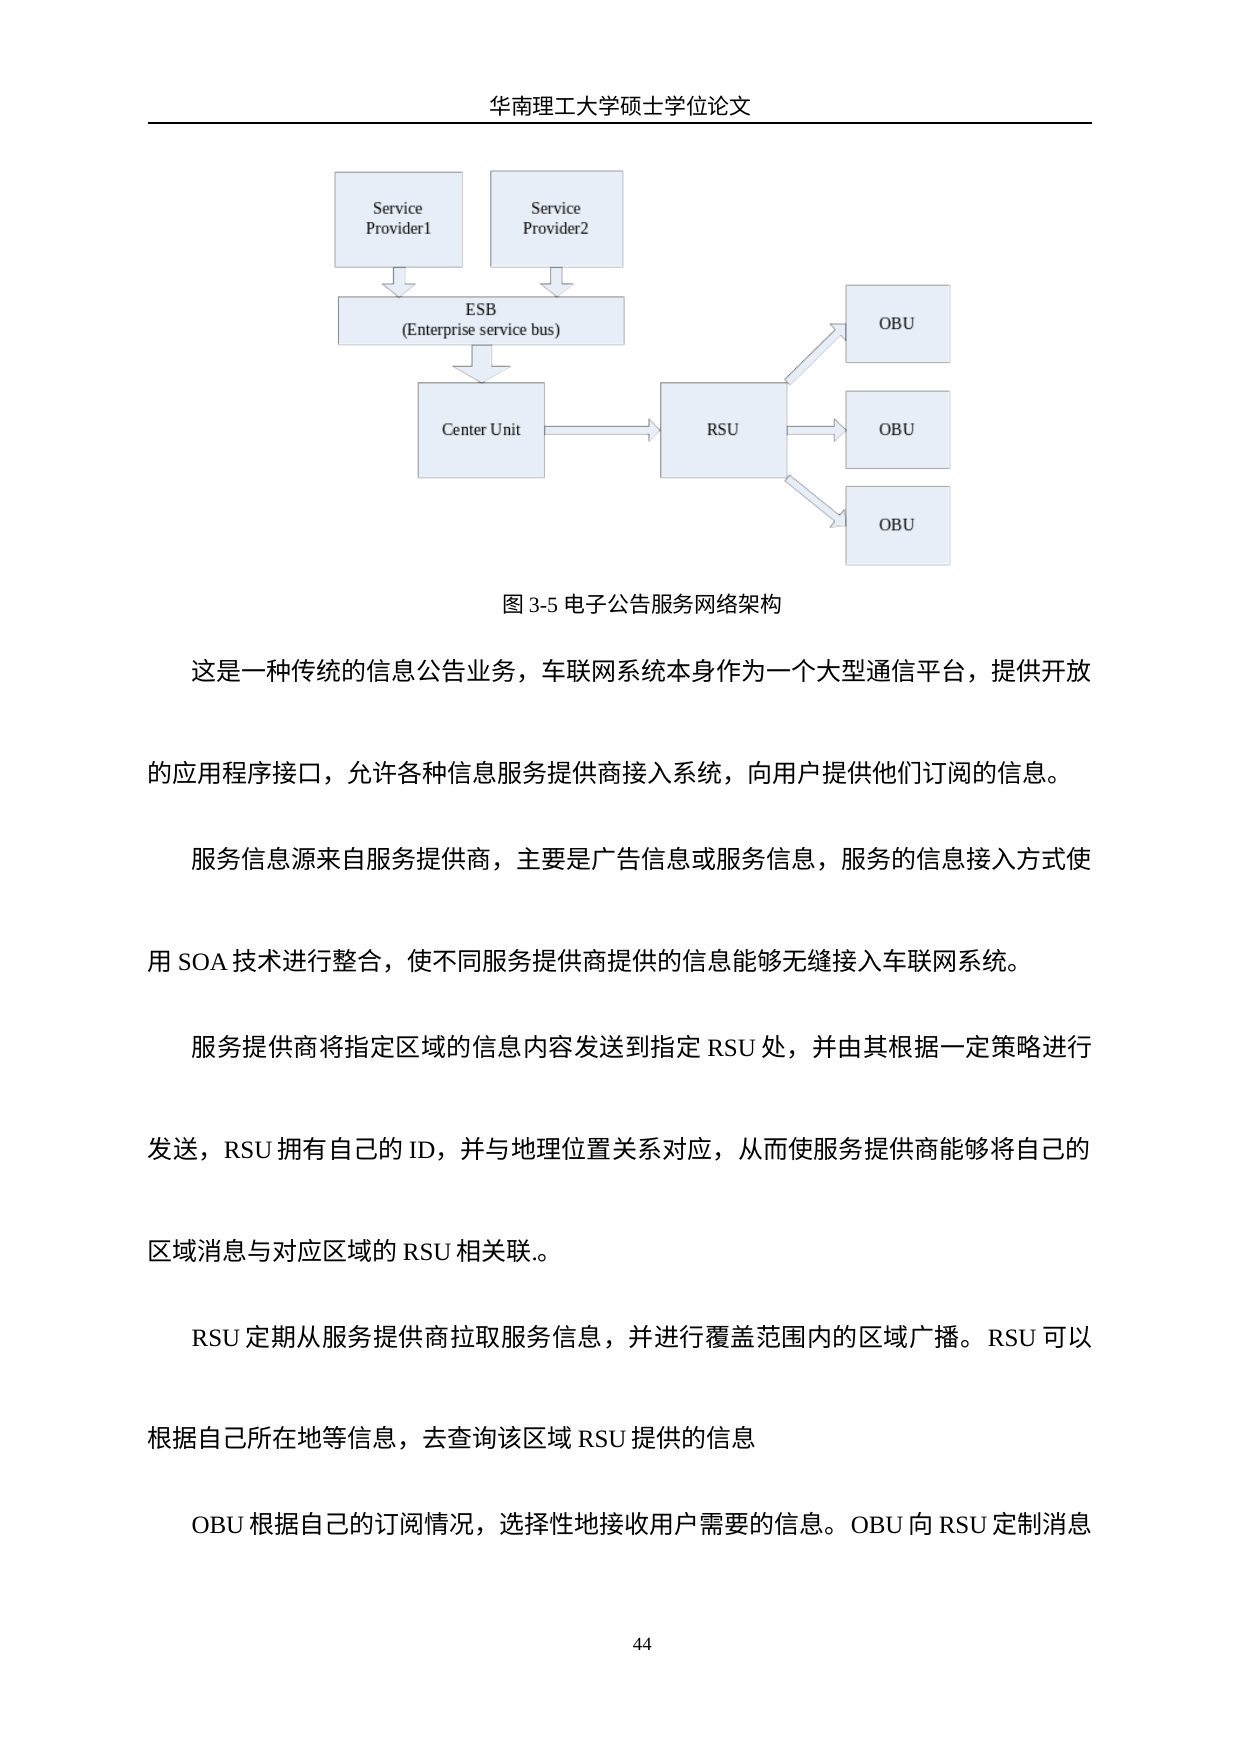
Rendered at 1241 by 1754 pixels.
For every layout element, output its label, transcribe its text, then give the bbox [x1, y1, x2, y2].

text 图 3-5 电子公告服务网络架构 [148, 586, 1092, 620]
text 服务信息源来自服务提供商，主要是广告信息或服务信息，服务的信息接入方式使用SOA技术进行整合，使不同服务提供商提供的信息能够无缝接入车联网系统。 [148, 823, 1092, 993]
text 服务提供商将指定区域的信息内容发送到指定RSU处，并由其根据一定策略进行发送，RSU拥有自己的ID，并与地理位置关系对应，从而使服务提供商能够将自己的区域消息与对应区域的RSU相关联.。 [148, 1011, 1092, 1283]
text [148, 1489, 1092, 1557]
text 这是一种传统的信息公告业务，车联网系统本身作为一个大型通信平台，提供开放的应用程序接口，允许各种信息服务提供商接入系统，向用户提供他们订阅的信息。 [148, 636, 1092, 805]
text RSU定期从服务提供商拉取服务信息，并进行覆盖范围内的区域广播。RSU可以根据自己所在地等信息，去查询该区域RSU提供的信息 [148, 1301, 1092, 1471]
